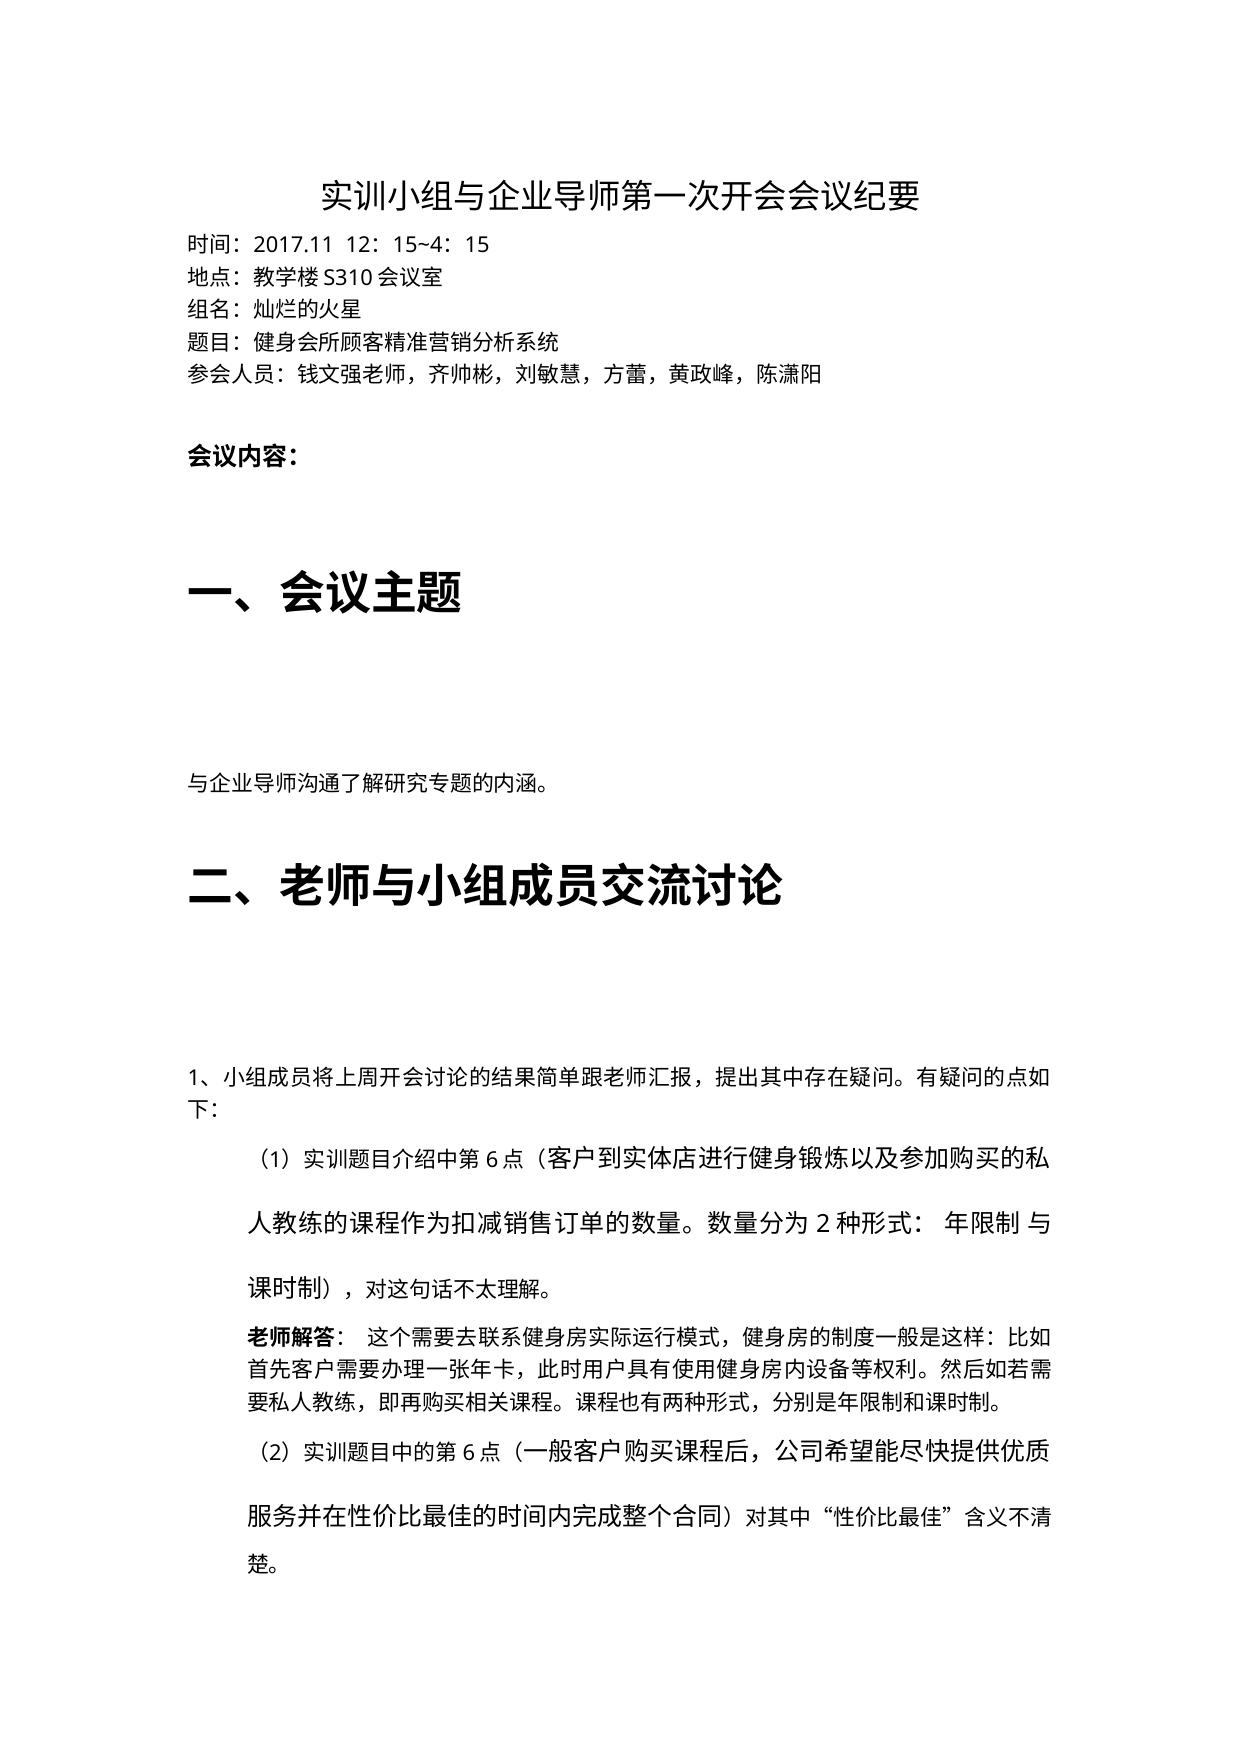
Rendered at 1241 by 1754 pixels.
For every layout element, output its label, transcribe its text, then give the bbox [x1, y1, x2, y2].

text 地点：教学楼S310会议室 [187, 259, 1053, 292]
list 老师解答： 这个需要去联系健身房实际运行模式，健身房的制度一般是这样：比如首先客户需要办理一张年卡，此时用户具有使用健身房内设备等权利。然后如若需要私人教练，即再购买相关课程。课程也有两种形式，分别是年限制和课时制。 [247, 1319, 1053, 1417]
text 与企业导师沟通了解研究专题的内涵。 [187, 766, 1053, 798]
text 会议内容： [187, 422, 1053, 487]
text 组名：灿烂的火星 [187, 292, 1053, 324]
text 1、小组成员将上周开会讨论的结果简单跟老师汇报，提出其中存在疑问。有疑问的点如下： [187, 1059, 1053, 1124]
subtitle 一、会议主题 [187, 541, 1053, 638]
text 实训小组与企业导师第一次开会会议纪要 [187, 162, 1053, 227]
text 题目：健身会所顾客精准营销分析系统 [187, 324, 1053, 357]
list （1）实训题目介绍中第6点（客户到实体店进行健身锻炼以及参加购买的私人教练的课程作为扣减销售订单的数量。数量分为2种形式： 年限制 与 课时制），对这句话不太理解。 [247, 1124, 1053, 1319]
text 时间：2017.11 12：15~4：15 [187, 227, 1053, 259]
text 参会人员：钱文强老师，齐帅彬，刘敏慧，方蕾，黄政峰，陈潇阳 [187, 357, 1053, 389]
subtitle 二、老师与小组成员交流讨论 [187, 834, 1053, 931]
list （2）实训题目中的第6点（一般客户购买课程后，公司希望能尽快提供优质服务并在性价比最佳的时间内完成整个合同）对其中“性价比最佳”含义不清楚。 [247, 1417, 1053, 1579]
